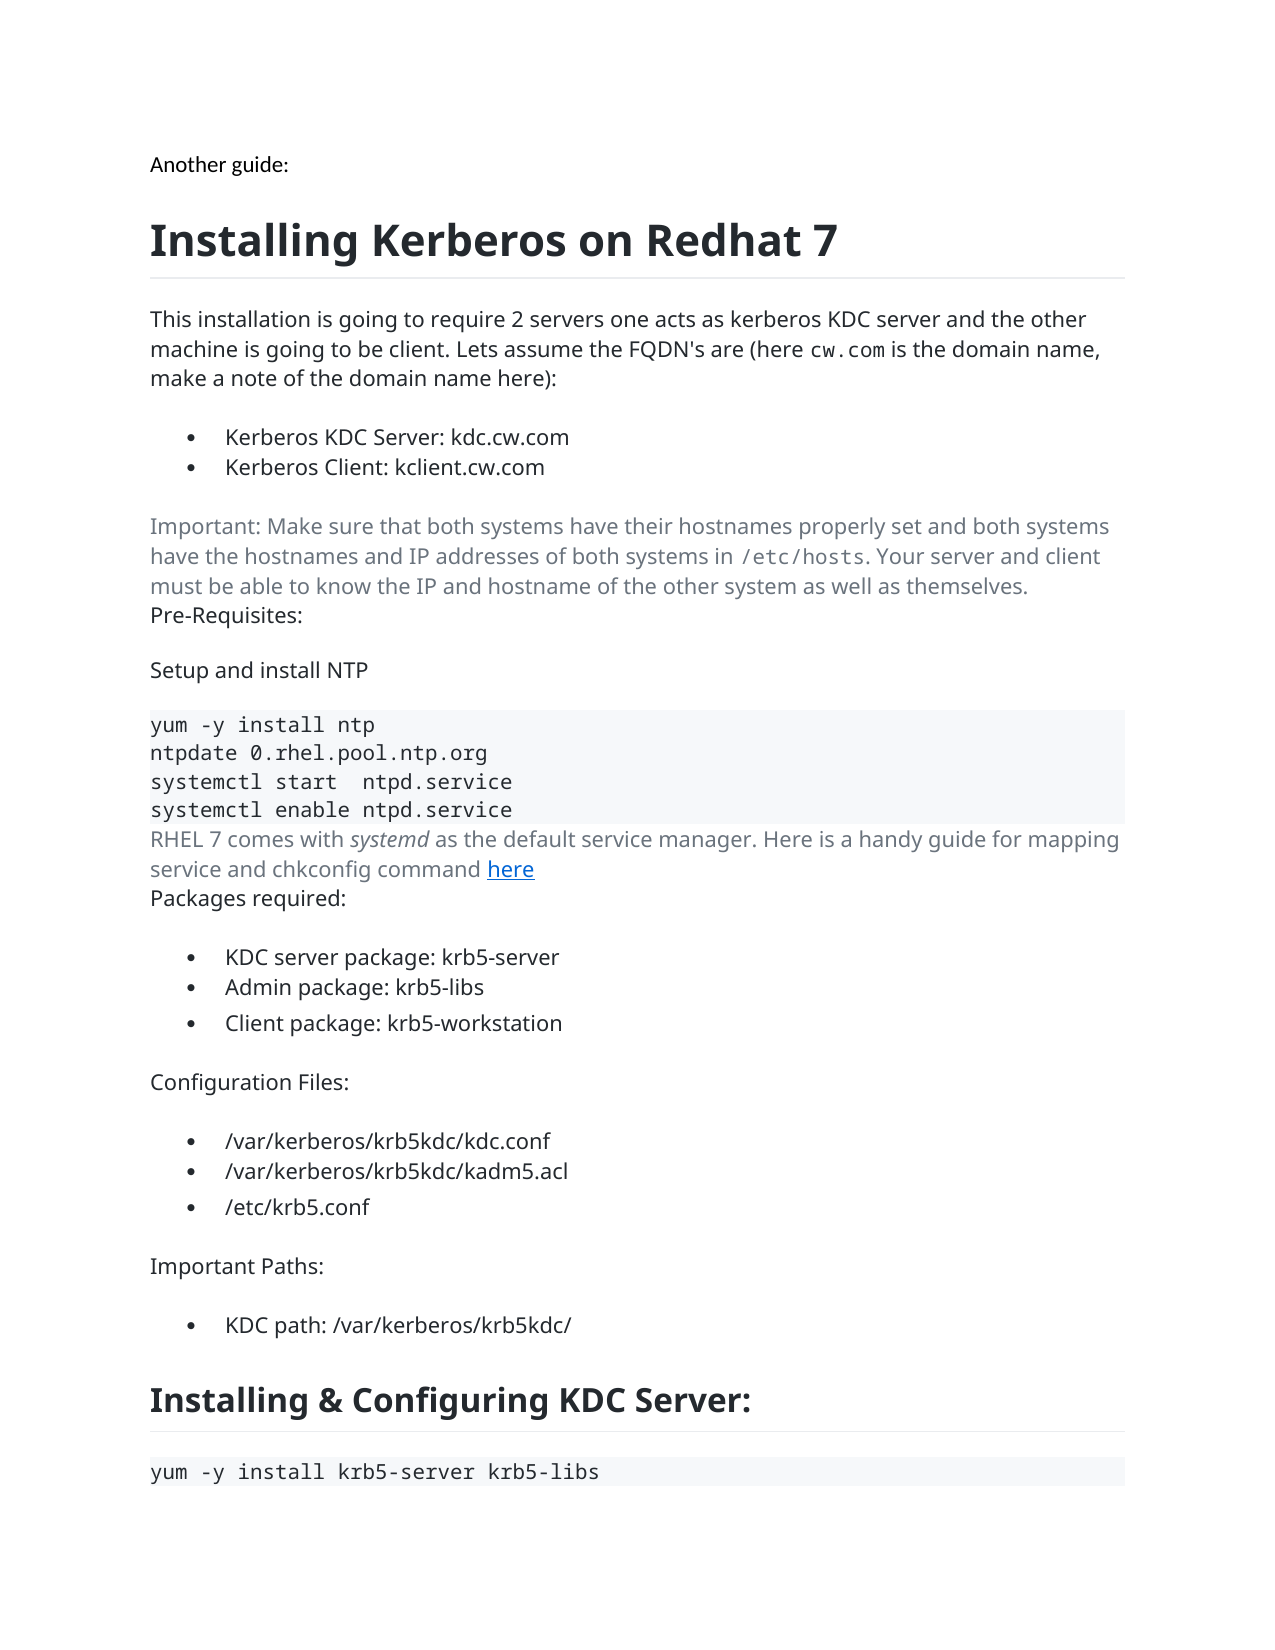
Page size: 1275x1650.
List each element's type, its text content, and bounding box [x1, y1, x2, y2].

text yum -y install krb5-server krb5-libs [150, 1457, 1125, 1486]
list Kerberos KDC Server: kdc.cw.com [187, 422, 1125, 452]
list /etc/krb5.conf [187, 1192, 1125, 1222]
text RHEL 7 comes with systemd as the default service manager. Here is a handy guide for mapping service and chkconfig command here [150, 824, 1125, 883]
list KDC server package: krb5-server [187, 942, 1125, 972]
list Client package: krb5-workstation [187, 1008, 1125, 1038]
subtitle Installing Kerberos on Redhat 7 [150, 209, 1125, 277]
text ntpdate 0.rhel.pool.ntp.org [150, 738, 1125, 767]
list KDC path: /var/kerberos/krb5kdc/ [187, 1310, 1125, 1340]
list Kerberos Client: kclient.cw.com [187, 452, 1125, 482]
text Setup and install NTP [150, 655, 1125, 685]
text Important Paths: [150, 1251, 1125, 1281]
text yum -y install ntp [150, 710, 1125, 738]
list /var/kerberos/krb5kdc/kadm5.acl [187, 1156, 1125, 1186]
text Packages required: [150, 883, 1125, 913]
list /var/kerberos/krb5kdc/kdc.conf [187, 1126, 1125, 1156]
text This installation is going to require 2 servers one acts as kerberos KDC server and the other machine is going to be client. Lets assume the FQDN's are (here cw.com is the domain name, make a note of the domain name here): [150, 304, 1125, 393]
subtitle Installing & Configuring KDC Server: [150, 1377, 1125, 1431]
text Configuration Files: [150, 1067, 1125, 1097]
text systemctl start ntpd.service [150, 767, 1125, 795]
list Admin package: krb5-libs [187, 972, 1125, 1002]
text Important: Make sure that both systems have their hostnames properly set and both systems have the hostnames and IP addresses of both systems in /etc/hosts. Your server and client must be able to know the IP and hostname of the other system as well as themselves. [150, 511, 1125, 601]
text Another guide: [150, 150, 1125, 178]
text systemctl enable ntpd.service [150, 795, 1125, 824]
text Pre-Requisites: [150, 601, 1125, 630]
